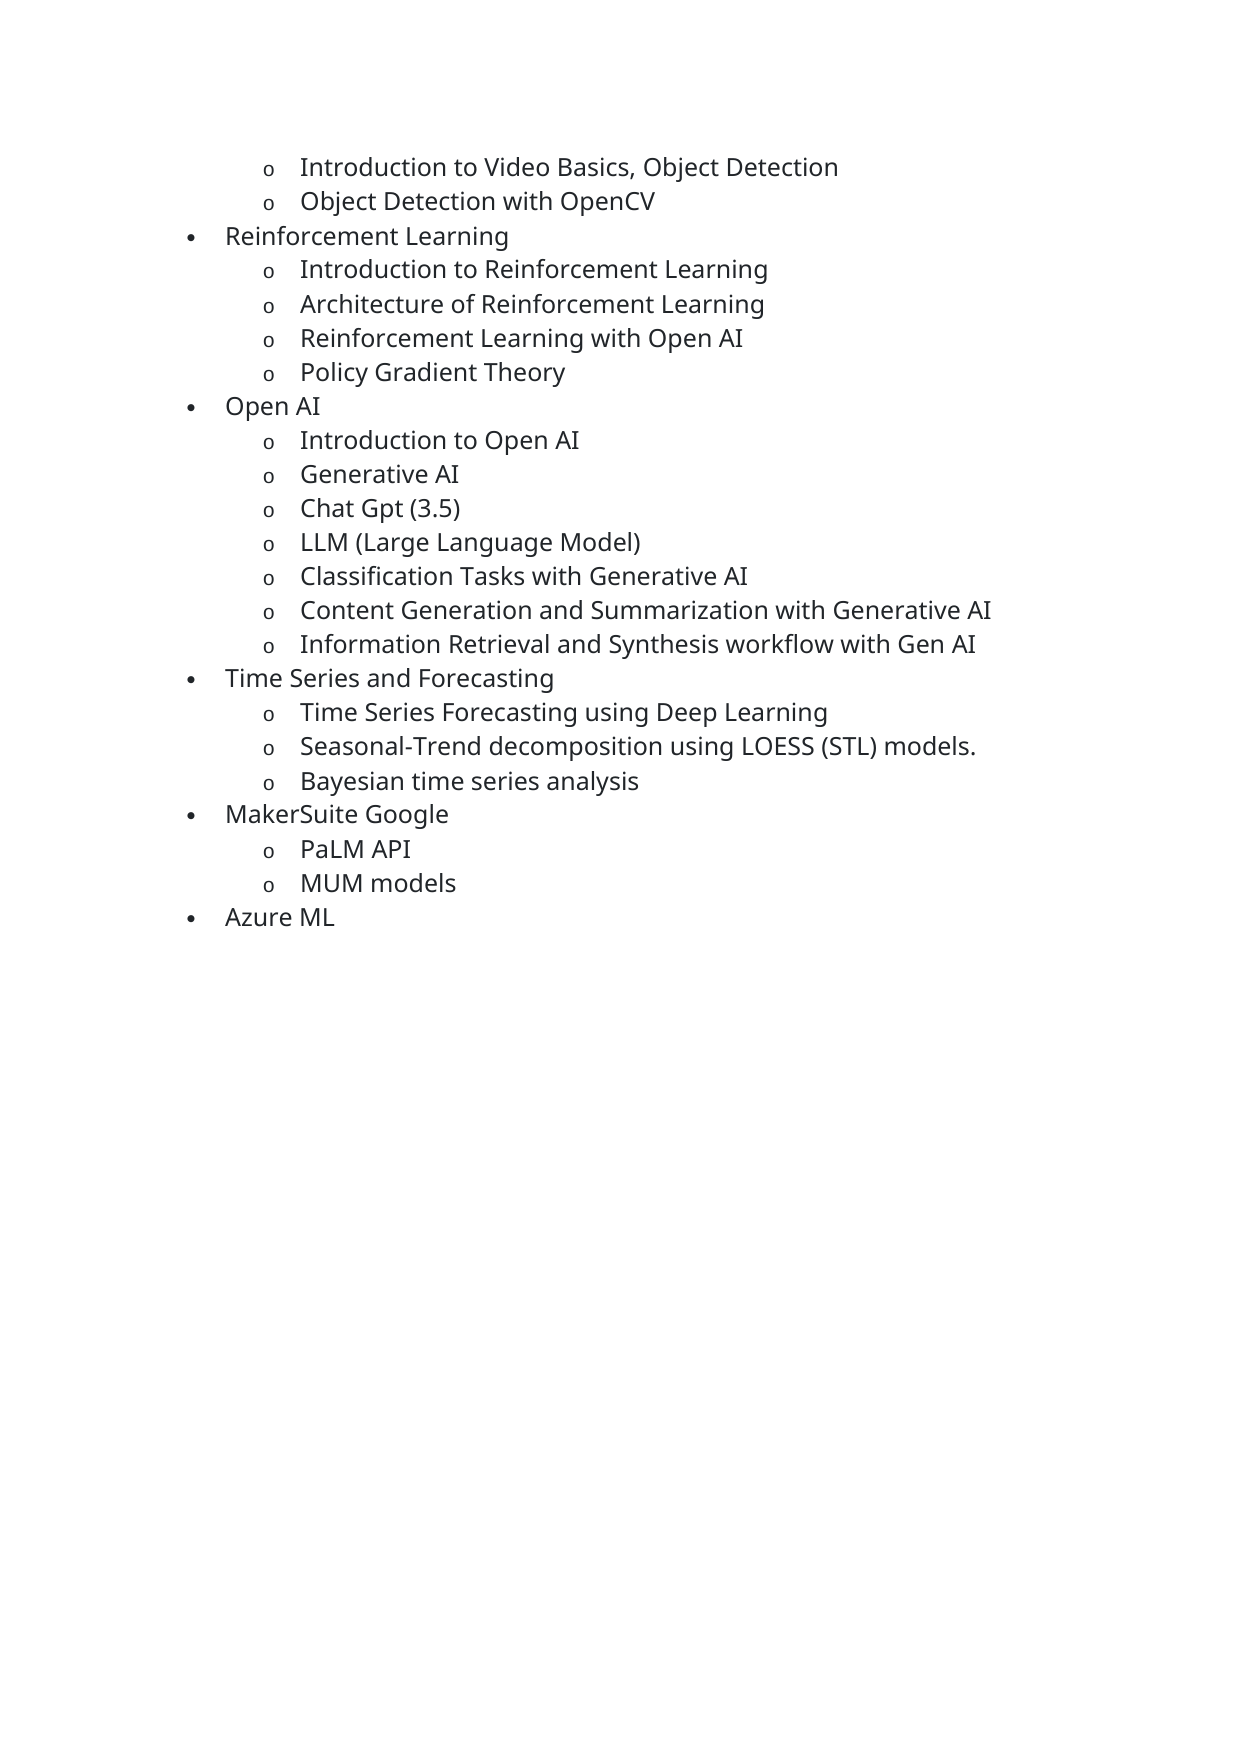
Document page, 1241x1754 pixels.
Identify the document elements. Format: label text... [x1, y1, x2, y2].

list Chat Gpt (3.5) [262, 491, 1090, 525]
list Classification Tasks with Generative AI [262, 559, 1090, 593]
list Information Retrieval and Synthesis workflow with Gen AI [262, 627, 1090, 661]
list Reinforcement Learning [187, 218, 1090, 252]
list Seasonal-Trend decomposition using LOESS (STL) models. [262, 729, 1090, 763]
list Time Series Forecasting using Deep Learning [262, 695, 1090, 729]
list Open AI [187, 388, 1090, 422]
list MUM models [262, 865, 1090, 899]
list Content Generation and Summarization with Generative AI [262, 593, 1090, 627]
list Reinforcement Learning with Open AI [262, 320, 1090, 354]
list Azure ML [187, 899, 1090, 933]
list Introduction to Open AI [262, 422, 1090, 457]
list Time Series and Forecasting [187, 661, 1090, 695]
list Introduction to Reinforcement Learning [262, 252, 1090, 286]
list Generative AI [262, 457, 1090, 491]
list Bayesian time series analysis [262, 763, 1090, 797]
list PaLM API [262, 831, 1090, 865]
list MakerSuite Google [187, 797, 1090, 831]
list Policy Gradient Theory [262, 354, 1090, 388]
list Object Detection with OpenCV [262, 184, 1090, 218]
list Introduction to Video Basics, Object Detection [262, 150, 1090, 184]
list LLM (Large Language Model) [262, 525, 1090, 559]
list Architecture of Reinforcement Learning [262, 286, 1090, 320]
